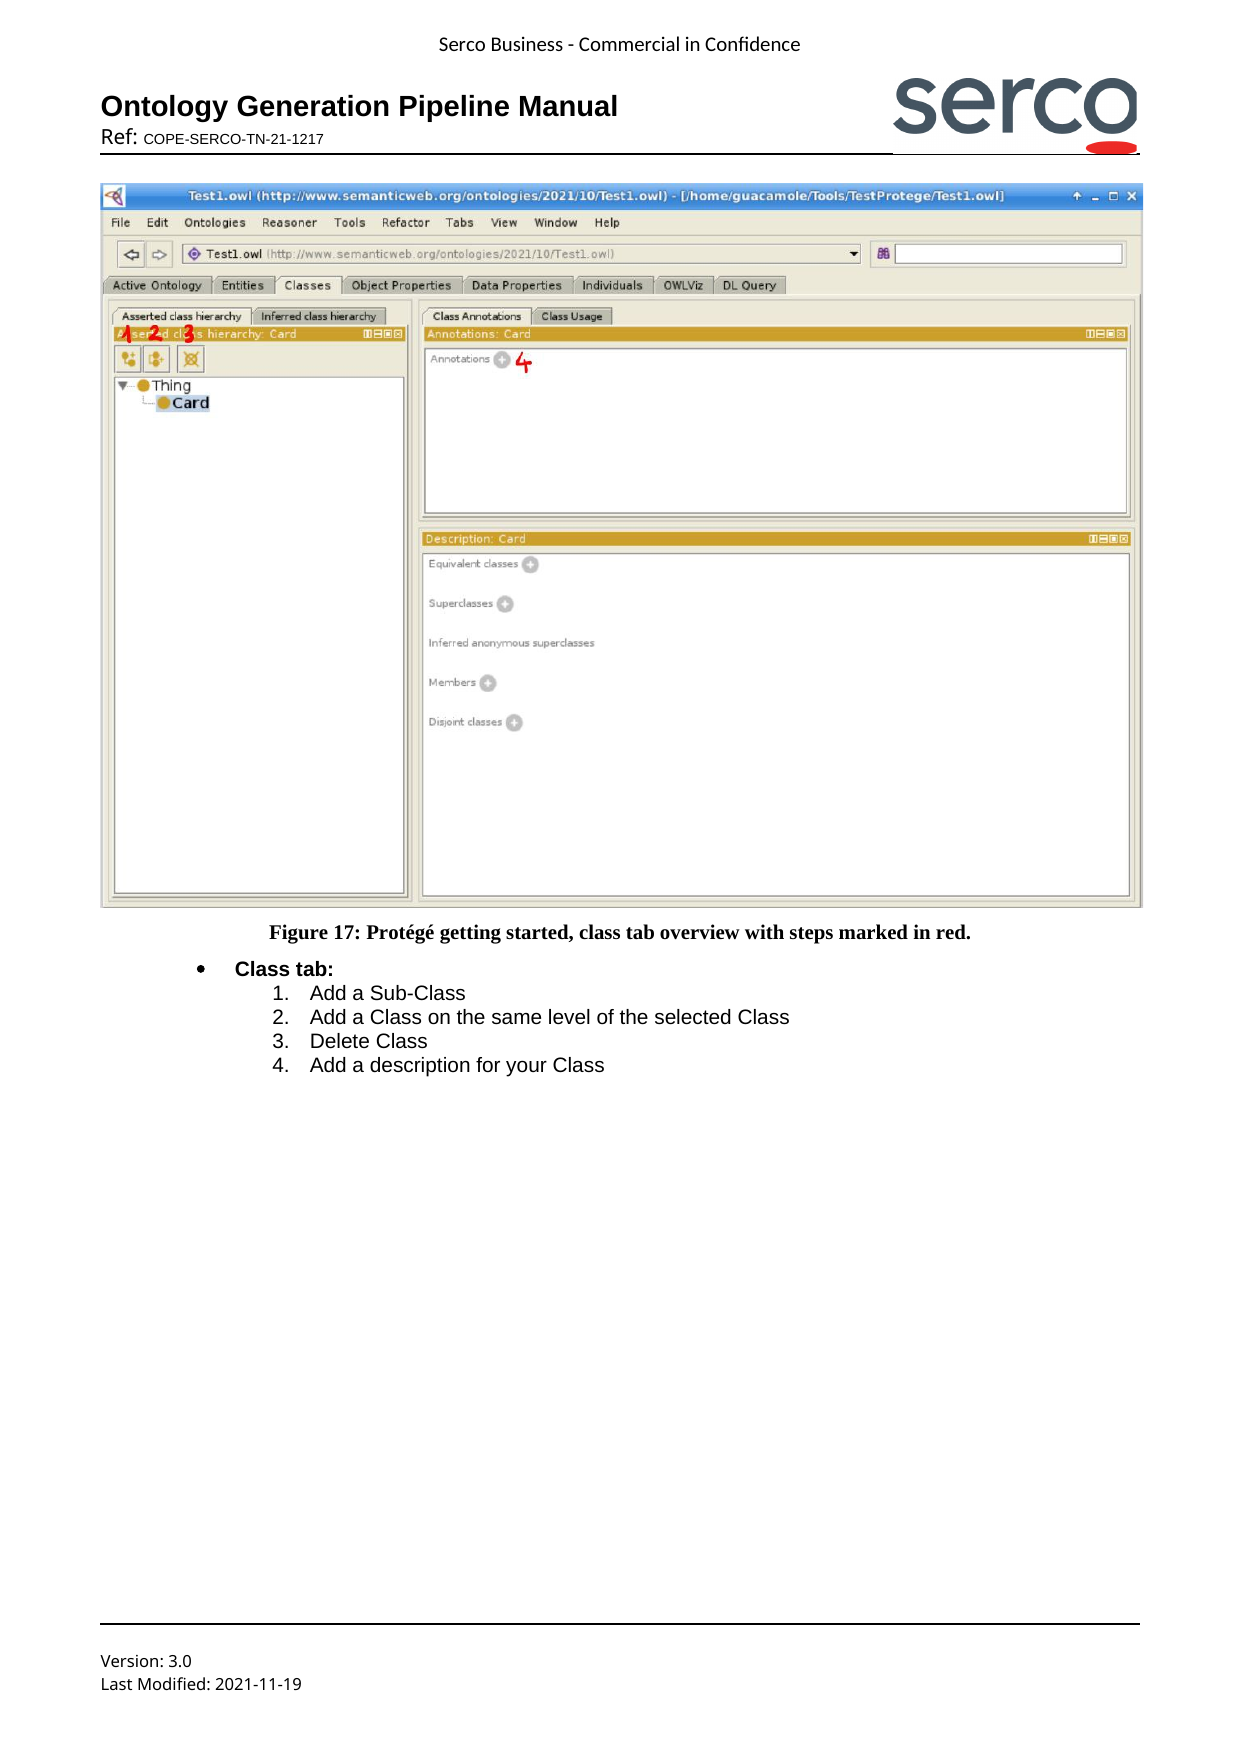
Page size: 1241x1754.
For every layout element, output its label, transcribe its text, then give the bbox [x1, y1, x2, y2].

list Add a Class on the same level of the selected Class [272, 1004, 1140, 1028]
list Class tab: [197, 957, 1140, 981]
list Add a Sub-Class [272, 981, 1140, 1004]
list Delete Class [272, 1028, 1140, 1052]
text Figure 17: Protégé getting started, class tab overview with steps marked in red. [100, 920, 1140, 944]
list Add a description for your Class [272, 1052, 1140, 1076]
picture [893, 78, 1137, 154]
picture [100, 183, 1144, 908]
